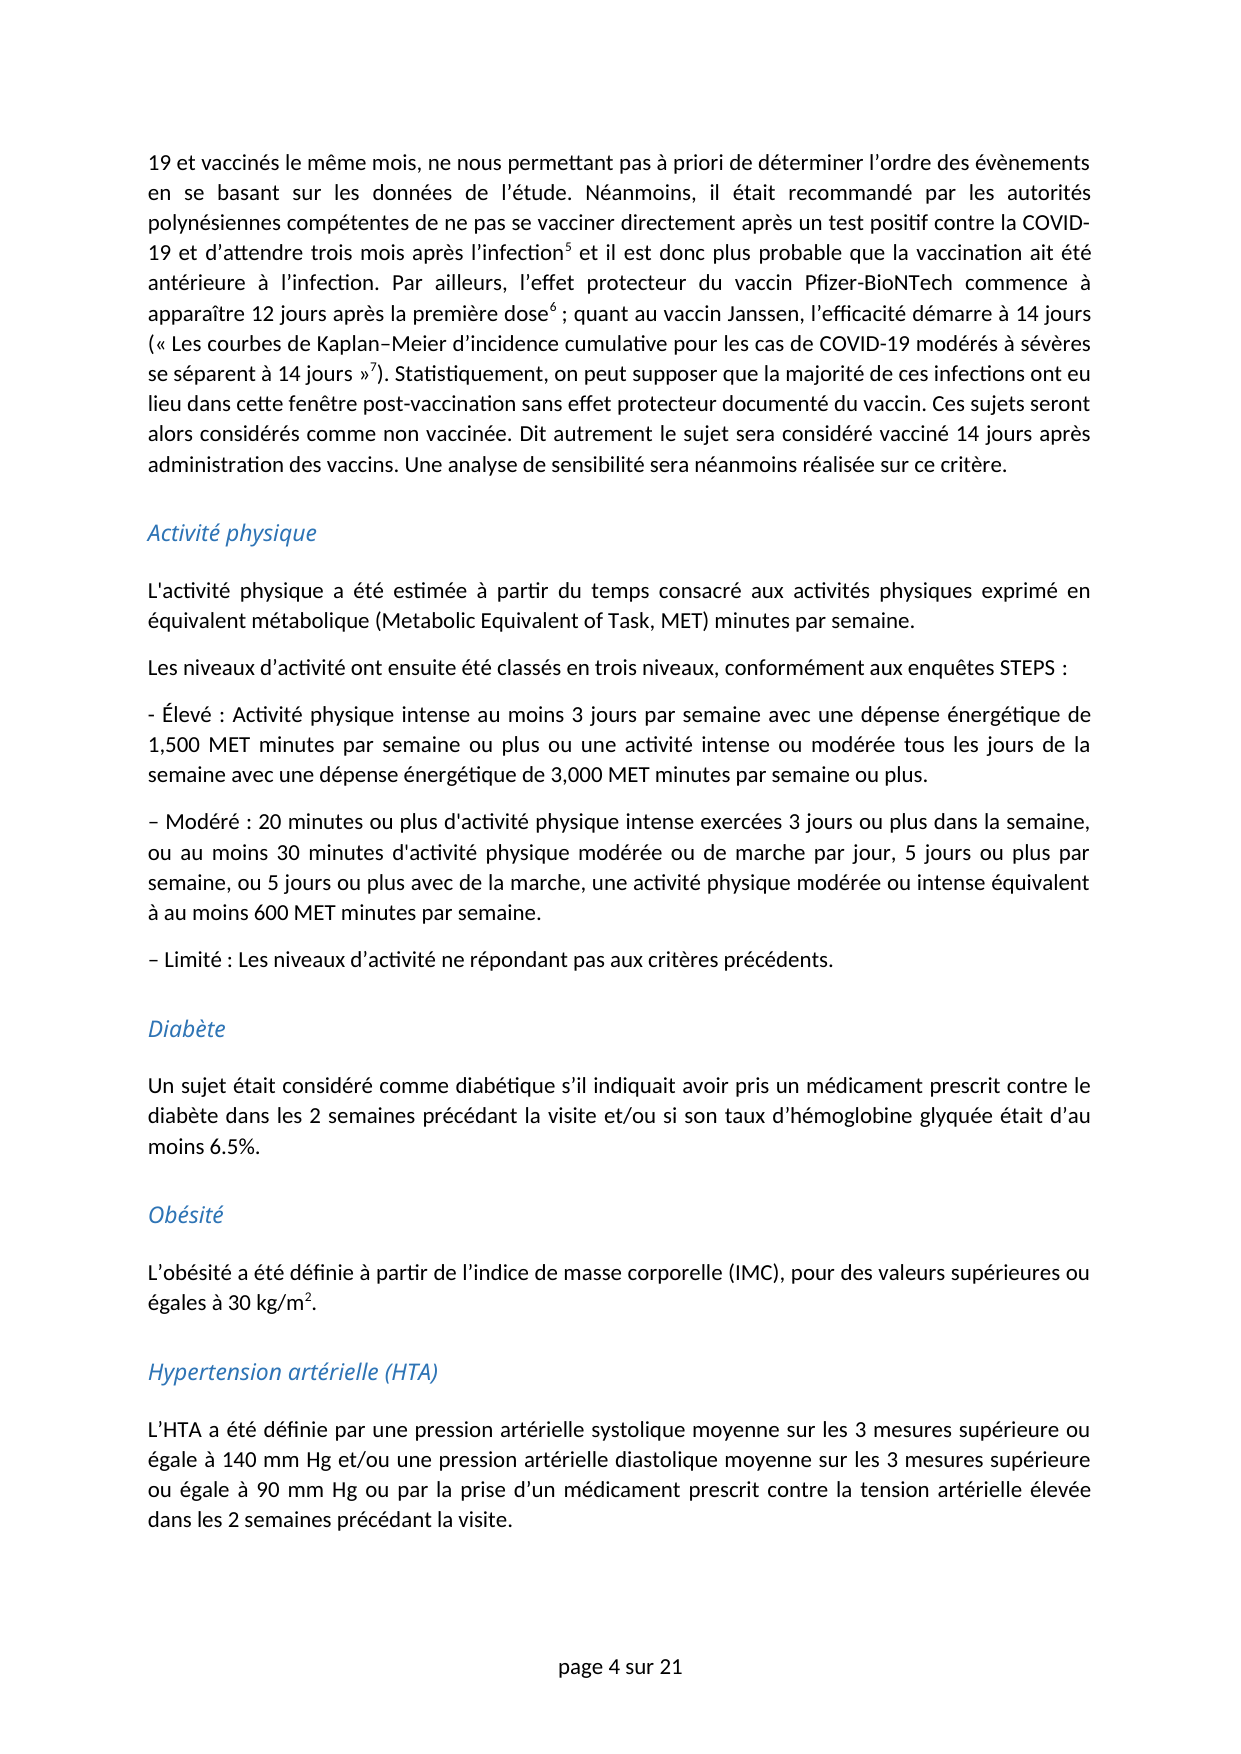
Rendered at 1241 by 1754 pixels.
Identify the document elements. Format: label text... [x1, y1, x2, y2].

text L'activité physique a été estimée à partir du temps consacré aux activités physiques exprimé en équivalent métabolique (Metabolic Equivalent of Task, MET) minutes par semaine. [148, 576, 1093, 634]
text L’obésité a été définie à partir de l’indice de masse corporelle (IMC), pour des valeurs supérieures ou égales à 30 kg/m2. [148, 1258, 1093, 1316]
subtitle Hypertension artérielle (HTA) [148, 1356, 1093, 1387]
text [148, 148, 1093, 478]
subtitle Diabète [148, 1013, 1093, 1044]
text – Limité : Les niveaux d’activité ne répondant pas aux critères précédents. [148, 945, 1093, 973]
subtitle Obésité [148, 1199, 1093, 1231]
text Les niveaux d’activité ont ensuite été classés en trois niveaux, conformément aux enquêtes STEPS : [148, 653, 1093, 681]
subtitle Activité physique [148, 517, 1093, 549]
text Un sujet était considéré comme diabétique s’il indiquait avoir pris un médicament prescrit contre le diabète dans les 2 semaines précédant la visite et/ou si son taux d’hémoglobine glyquée était d’au moins 6.5%. [148, 1071, 1093, 1160]
text – Modéré : 20 minutes ou plus d'activité physique intense exercées 3 jours ou plus dans la semaine, ou au moins 30 minutes d'activité physique modérée ou de marche par jour, 5 jours ou plus par semaine, ou 5 jours ou plus avec de la marche, une activité physique modérée ou intense équivalent à au moins 600 MET minutes par semaine. [148, 807, 1093, 926]
text L’HTA a été définie par une pression artérielle systolique moyenne sur les 3 mesures supérieure ou égale à 140 mm Hg et/ou une pression artérielle diastolique moyenne sur les 3 mesures supérieure ou égale à 90 mm Hg ou par la prise d’un médicament prescrit contre la tension artérielle élevée dans les 2 semaines précédant la visite. [148, 1415, 1093, 1533]
text - Élevé : Activité physique intense au moins 3 jours par semaine avec une dépense énergétique de 1,500 MET minutes par semaine ou plus ou une activité intense ou modérée tous les jours de la semaine avec une dépense énergétique de 3,000 MET minutes par semaine ou plus. [148, 700, 1093, 788]
